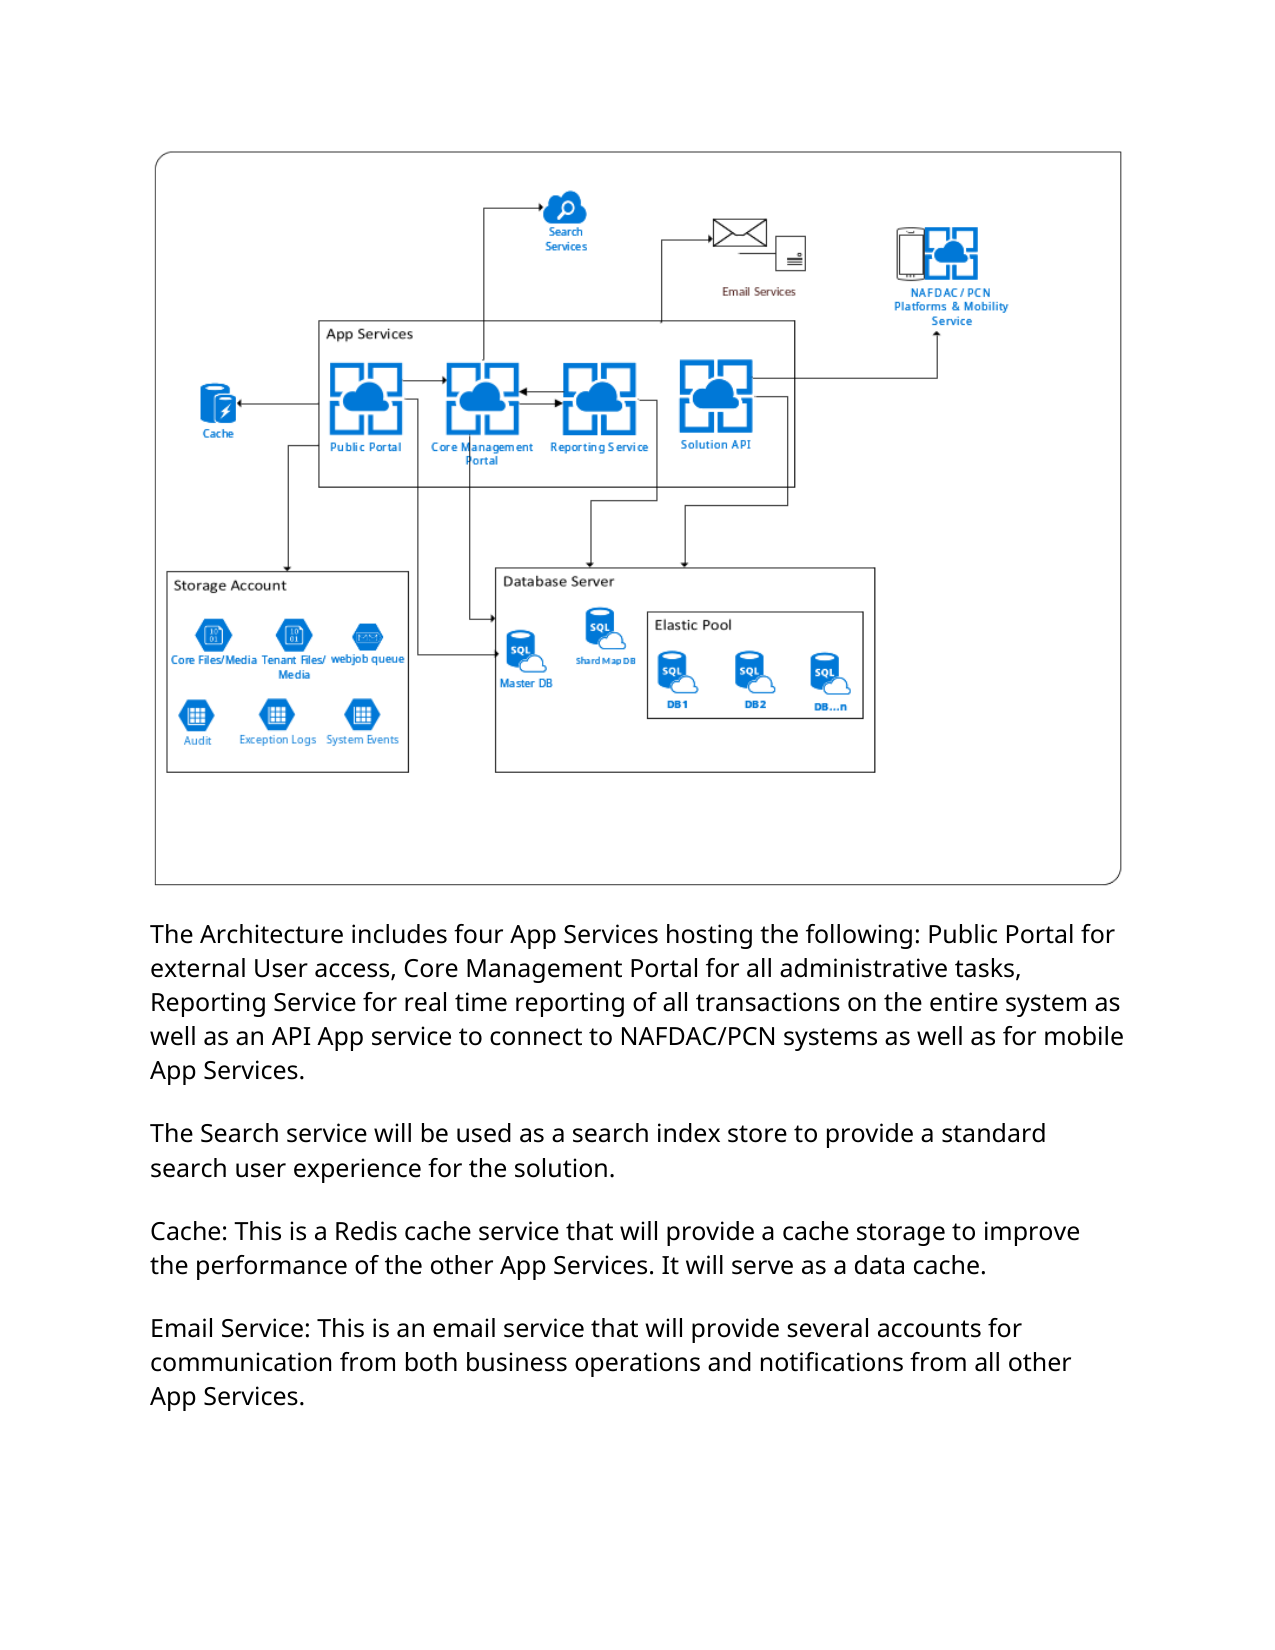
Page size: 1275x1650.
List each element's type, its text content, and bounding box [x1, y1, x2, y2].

text The Architecture includes four App Services hosting the following: Public Portal for external User access, Core Management Portal for all administrative tasks, Reporting Service for real time reporting of all transactions on the entire system as well as an API App service to connect to NAFDAC/PCN systems as well as for mobile App Services. [150, 917, 1125, 1087]
text Cache: This is a Redis cache service that will provide a cache storage to improve the performance of the other App Services. It will serve as a data cache. [150, 1213, 1125, 1282]
text The Search service will be used as a search index store to provide a standard search user experience for the solution. [150, 1116, 1125, 1184]
text Email Service: This is an email service that will provide several accounts for communication from both business operations and notifications from all other App Services. [150, 1311, 1125, 1413]
